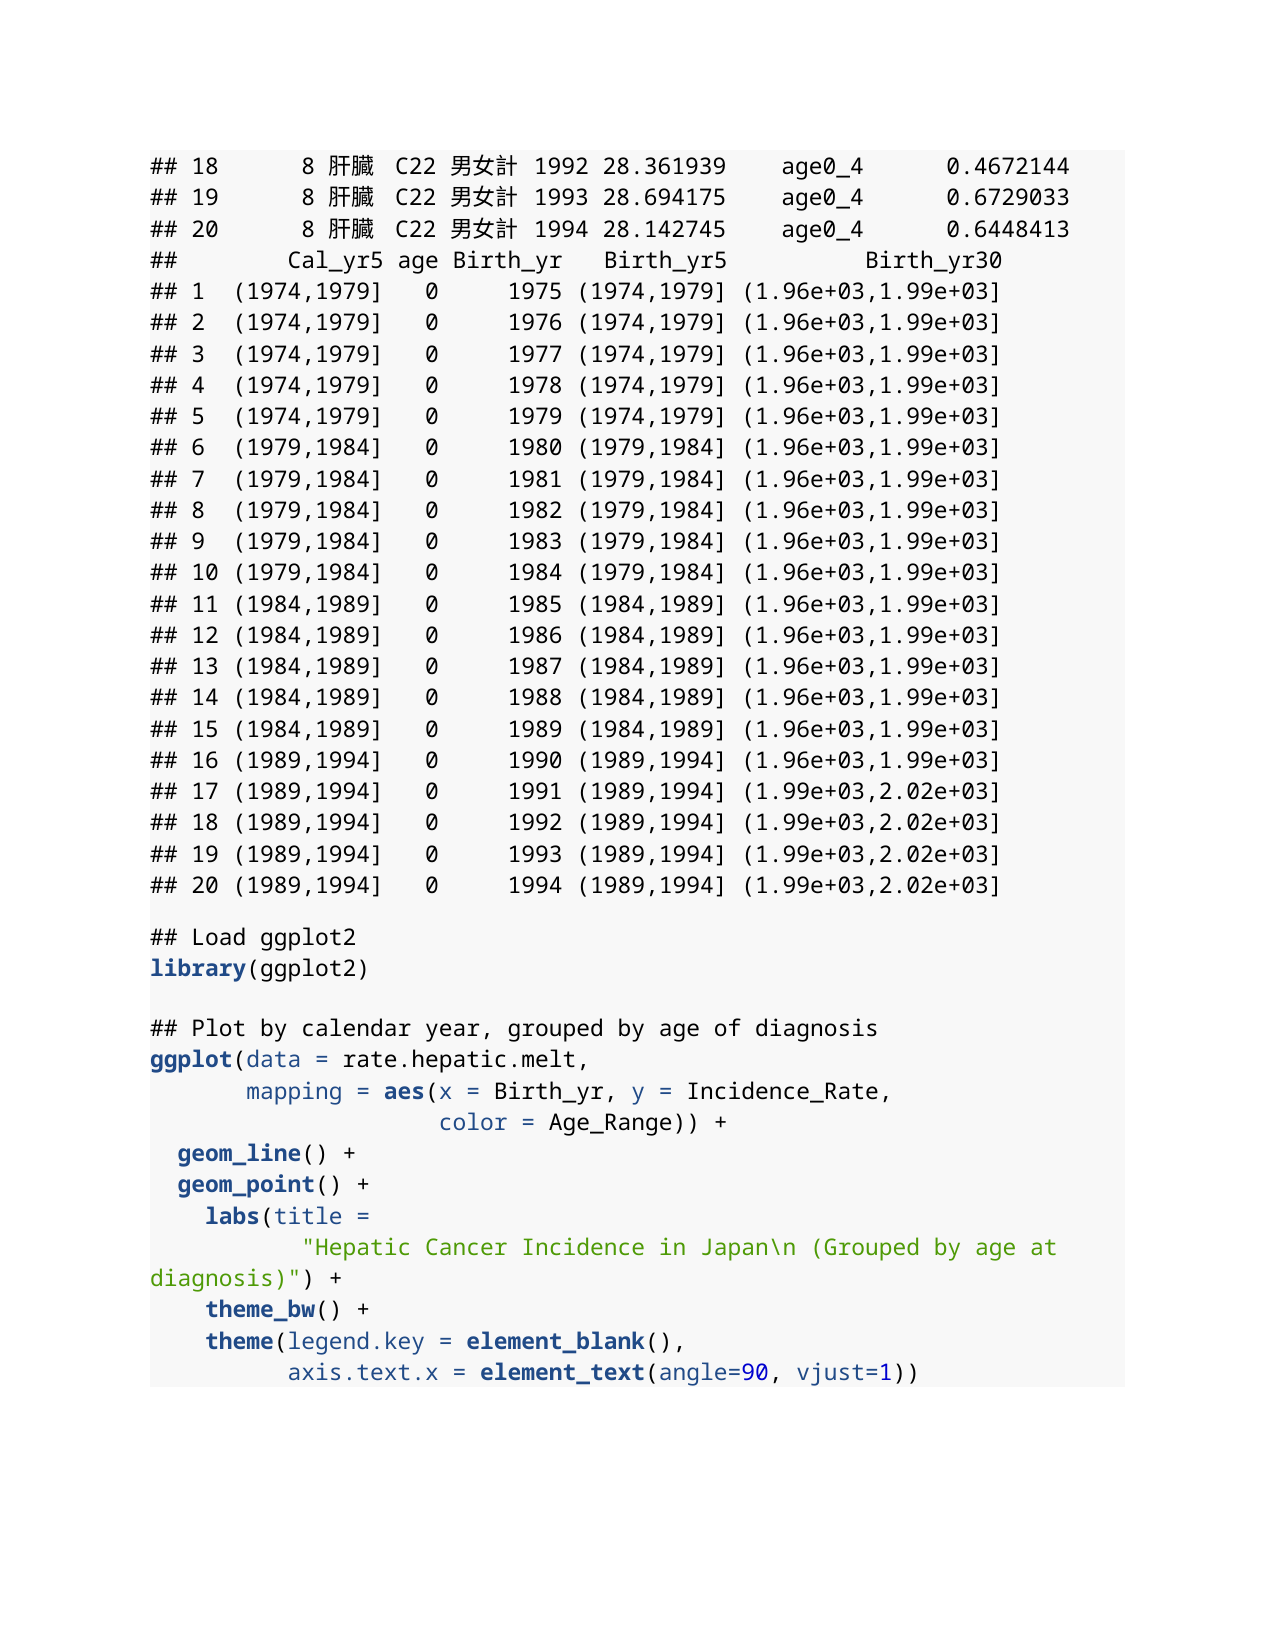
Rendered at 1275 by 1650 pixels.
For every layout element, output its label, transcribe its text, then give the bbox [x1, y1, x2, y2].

text ## Load ggplot2 library(ggplot2) ## Plot by calendar year, grouped by age of diagnosis ggplot(data = rate.hepatic.melt, mapping = aes(x = Birth_yr, y = Incidence_Rate, color = Age_Range)) + geom_line() + geom_point() + labs(title = "Hepatic Cancer Incidence in Japan\n (Grouped by age at diagnosis)") + theme_bw() + theme(legend.key = element_blank(), axis.text.x = element_text(angle=90, vjust=1)) [150, 921, 1125, 1387]
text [150, 150, 1125, 900]
